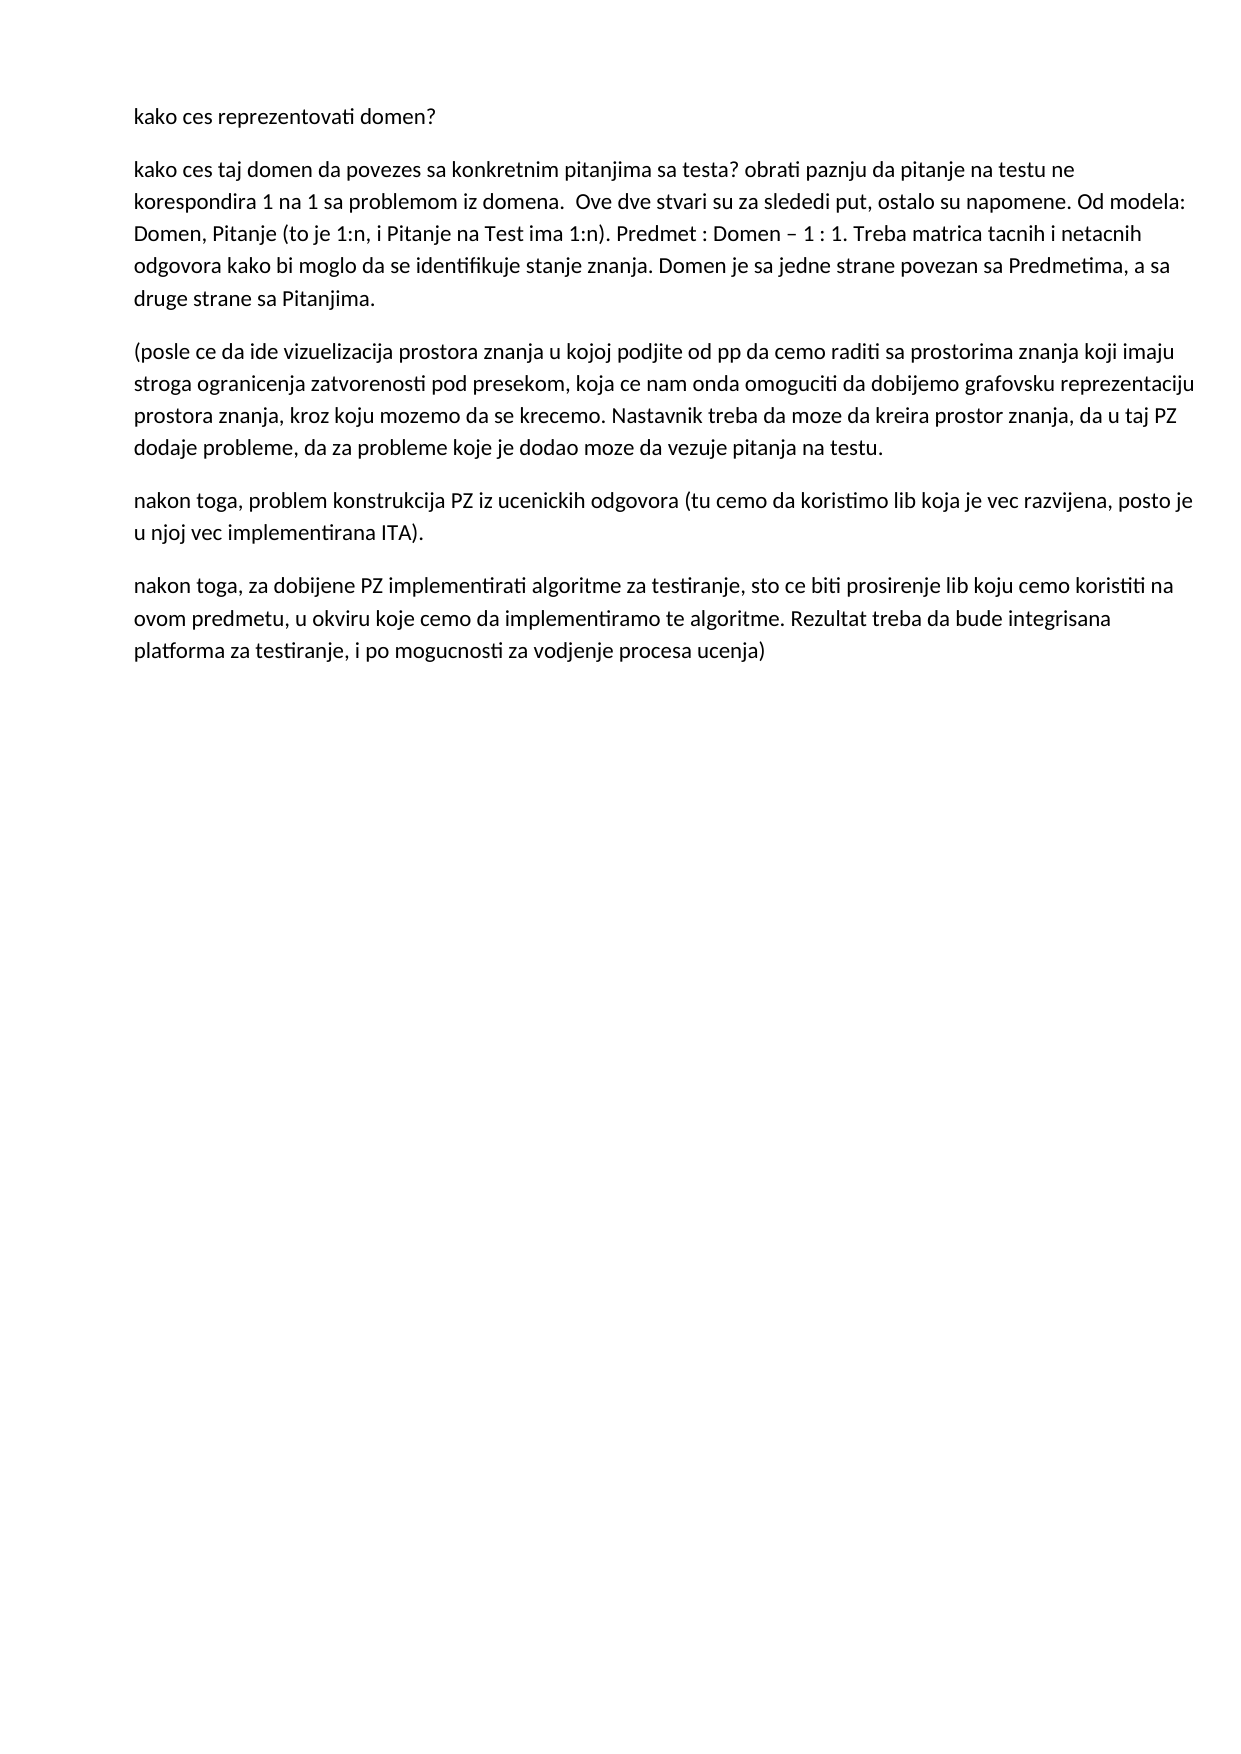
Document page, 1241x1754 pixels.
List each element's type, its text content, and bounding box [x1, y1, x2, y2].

text kako ces taj domen da povezes sa konkretnim pitanjima sa testa? obrati paznju da pitanje na testu ne korespondira 1 na 1 sa problemom iz domena. Ove dve stvari su za slededi put, ostalo su napomene. Od modela: Domen, Pitanje (to je 1:n, i Pitanje na Test ima 1:n). Predmet : Domen – 1 : 1. Treba matrica tacnih i netacnih odgovora kako bi moglo da se identifikuje stanje znanja. Domen je sa jedne strane povezan sa Predmetima, a sa druge strane sa Pitanjima. [133, 155, 1198, 312]
text nakon toga, za dobijene PZ implementirati algoritme za testiranje, sto ce biti prosirenje lib koju cemo koristiti na ovom predmetu, u okviru koje cemo da implementiramo te algoritme. Rezultat treba da bude integrisana platforma za testiranje, i po mogucnosti za vodjenje procesa ucenja) [133, 572, 1198, 664]
text (posle ce da ide vizuelizacija prostora znanja u kojoj podjite od pp da cemo raditi sa prostorima znanja koji imaju stroga ogranicenja zatvorenosti pod presekom, koja ce nam onda omoguciti da dobijemo grafovsku reprezentaciju prostora znanja, kroz koju mozemo da se krecemo. Nastavnik treba da moze da kreira prostor znanja, da u taj PZ dodaje probleme, da za probleme koje je dodao moze da vezuje pitanja na testu. [133, 337, 1198, 461]
text nakon toga, problem konstrukcija PZ iz ucenickih odgovora (tu cemo da koristimo lib koja je vec razvijena, posto je u njoj vec implementirana ITA). [133, 486, 1198, 547]
text kako ces reprezentovati domen? [133, 102, 1198, 130]
